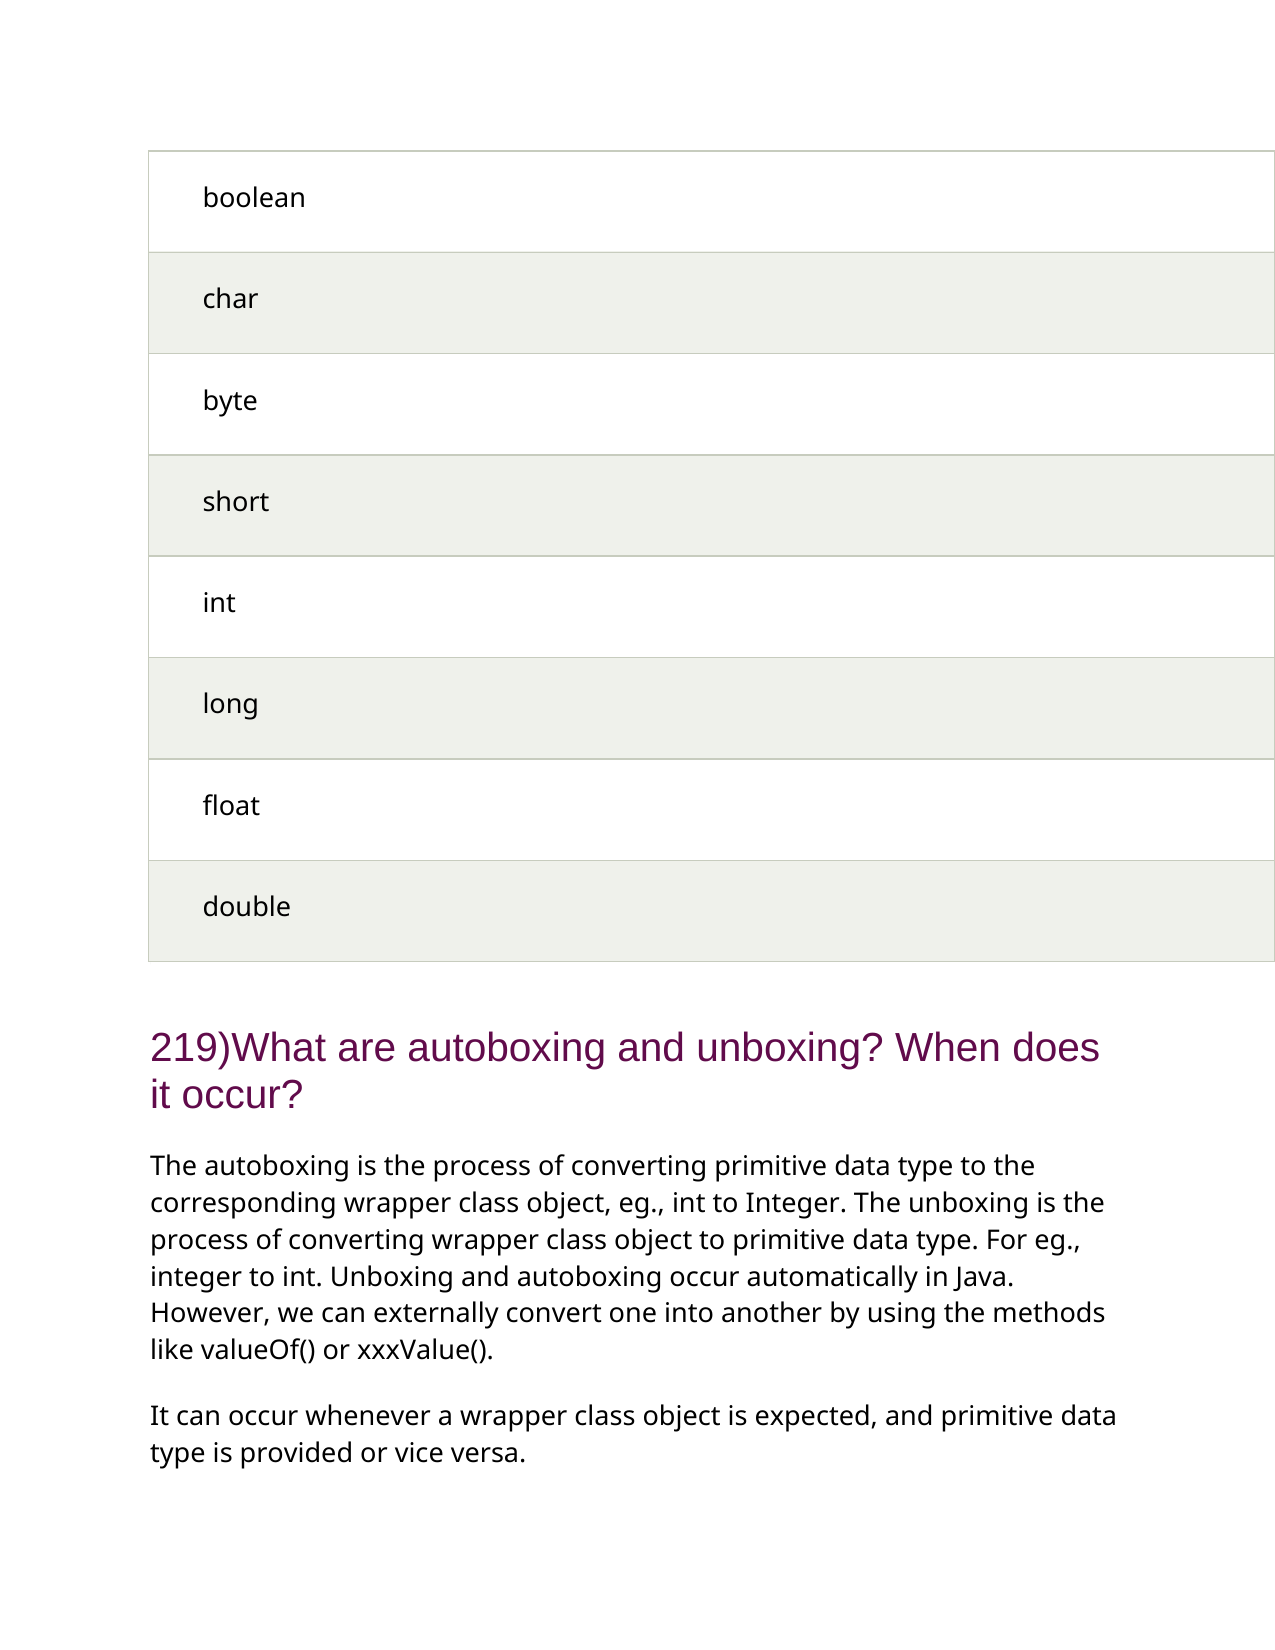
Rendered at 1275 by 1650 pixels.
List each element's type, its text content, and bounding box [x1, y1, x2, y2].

subtitle 219)What are autoboxing and unboxing? When does it occur? [150, 1024, 1125, 1117]
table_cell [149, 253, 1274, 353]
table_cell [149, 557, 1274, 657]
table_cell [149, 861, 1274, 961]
text It can occur whenever a wrapper class object is expected, and primitive data type is provided or vice versa. [150, 1397, 1125, 1471]
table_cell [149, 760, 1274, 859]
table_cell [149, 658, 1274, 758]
text The autoboxing is the process of converting primitive data type to the corresponding wrapper class object, eg., int to Integer. The unboxing is the process of converting wrapper class object to primitive data type. For eg., integer to int. Unboxing and autoboxing occur automatically in Java. However, we can externally convert one into another by using the methods like valueOf() or xxxValue(). [150, 1146, 1125, 1368]
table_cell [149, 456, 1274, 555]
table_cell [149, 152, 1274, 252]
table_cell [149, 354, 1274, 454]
